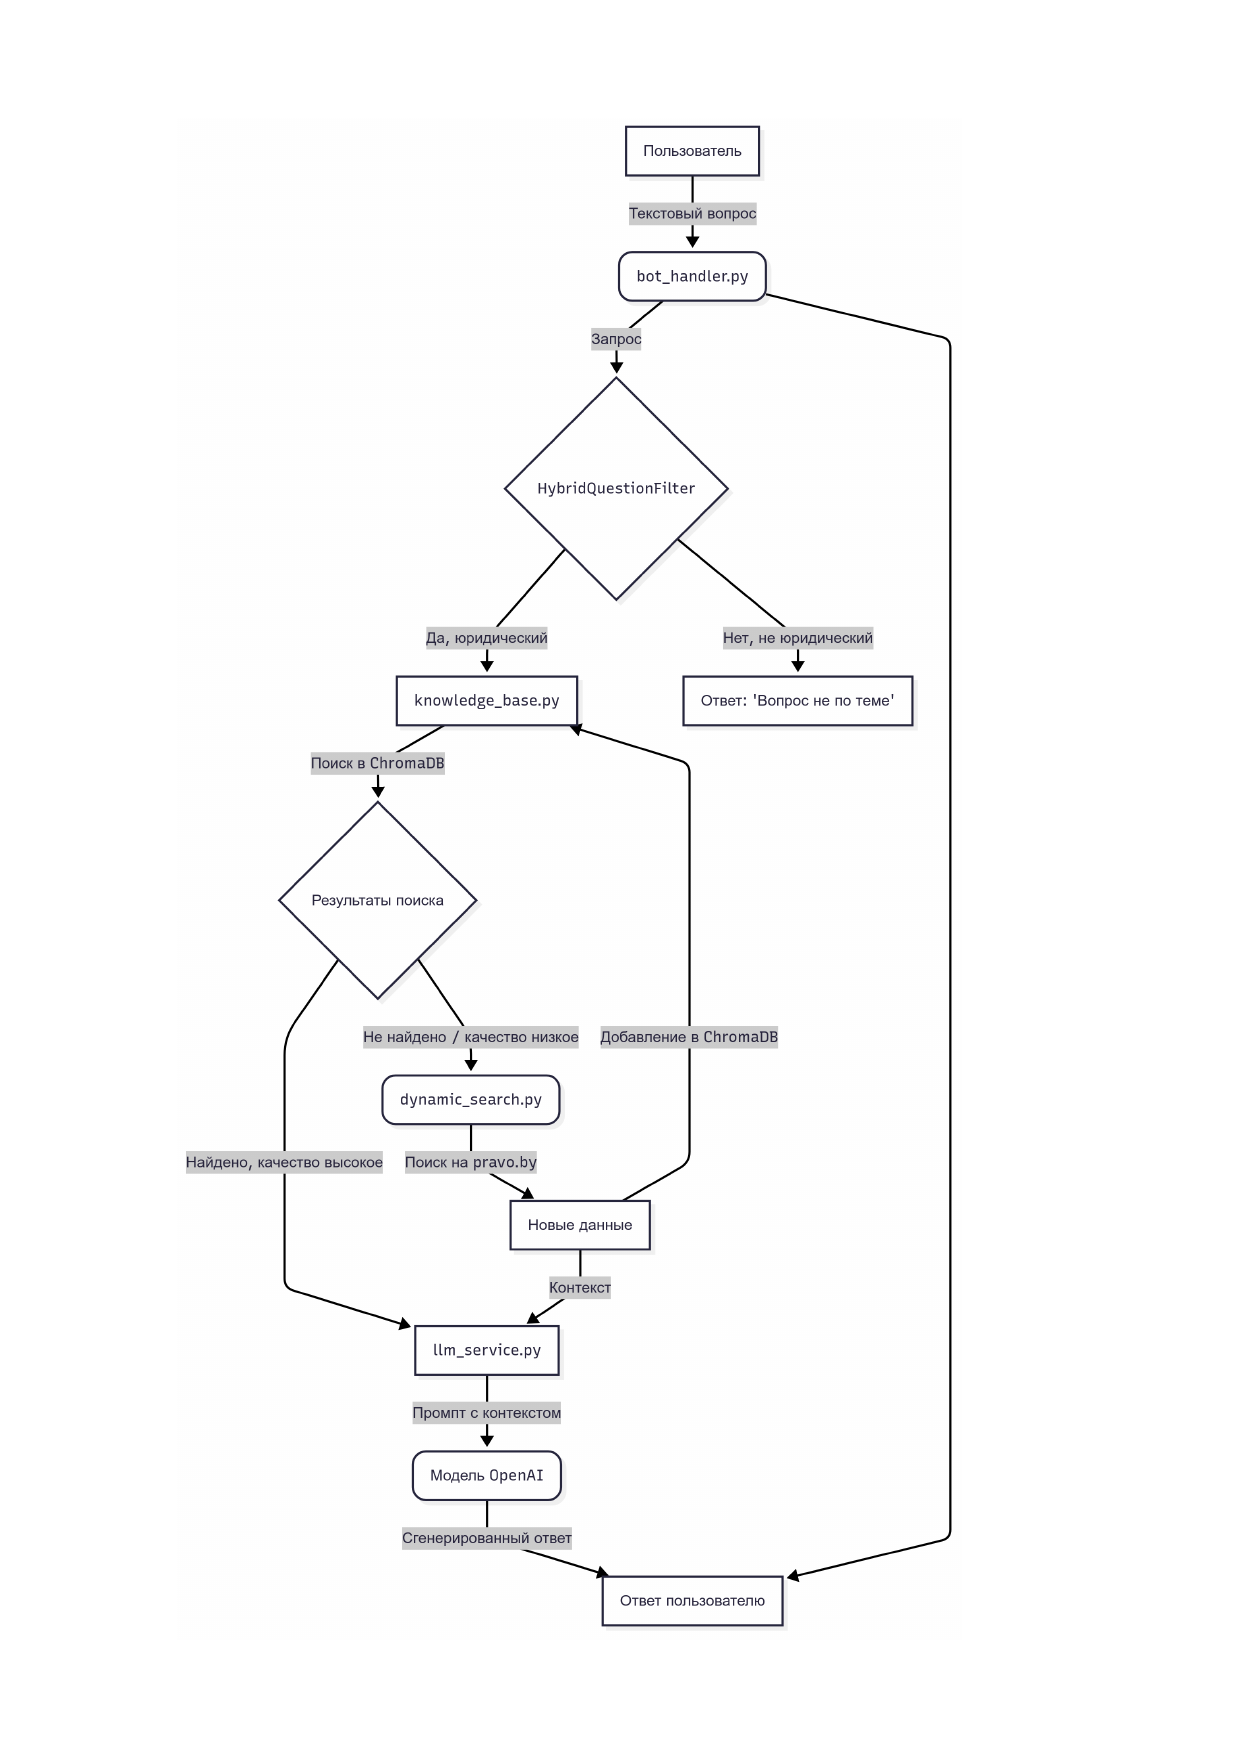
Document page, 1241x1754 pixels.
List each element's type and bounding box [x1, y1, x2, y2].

picture [177, 118, 962, 1640]
